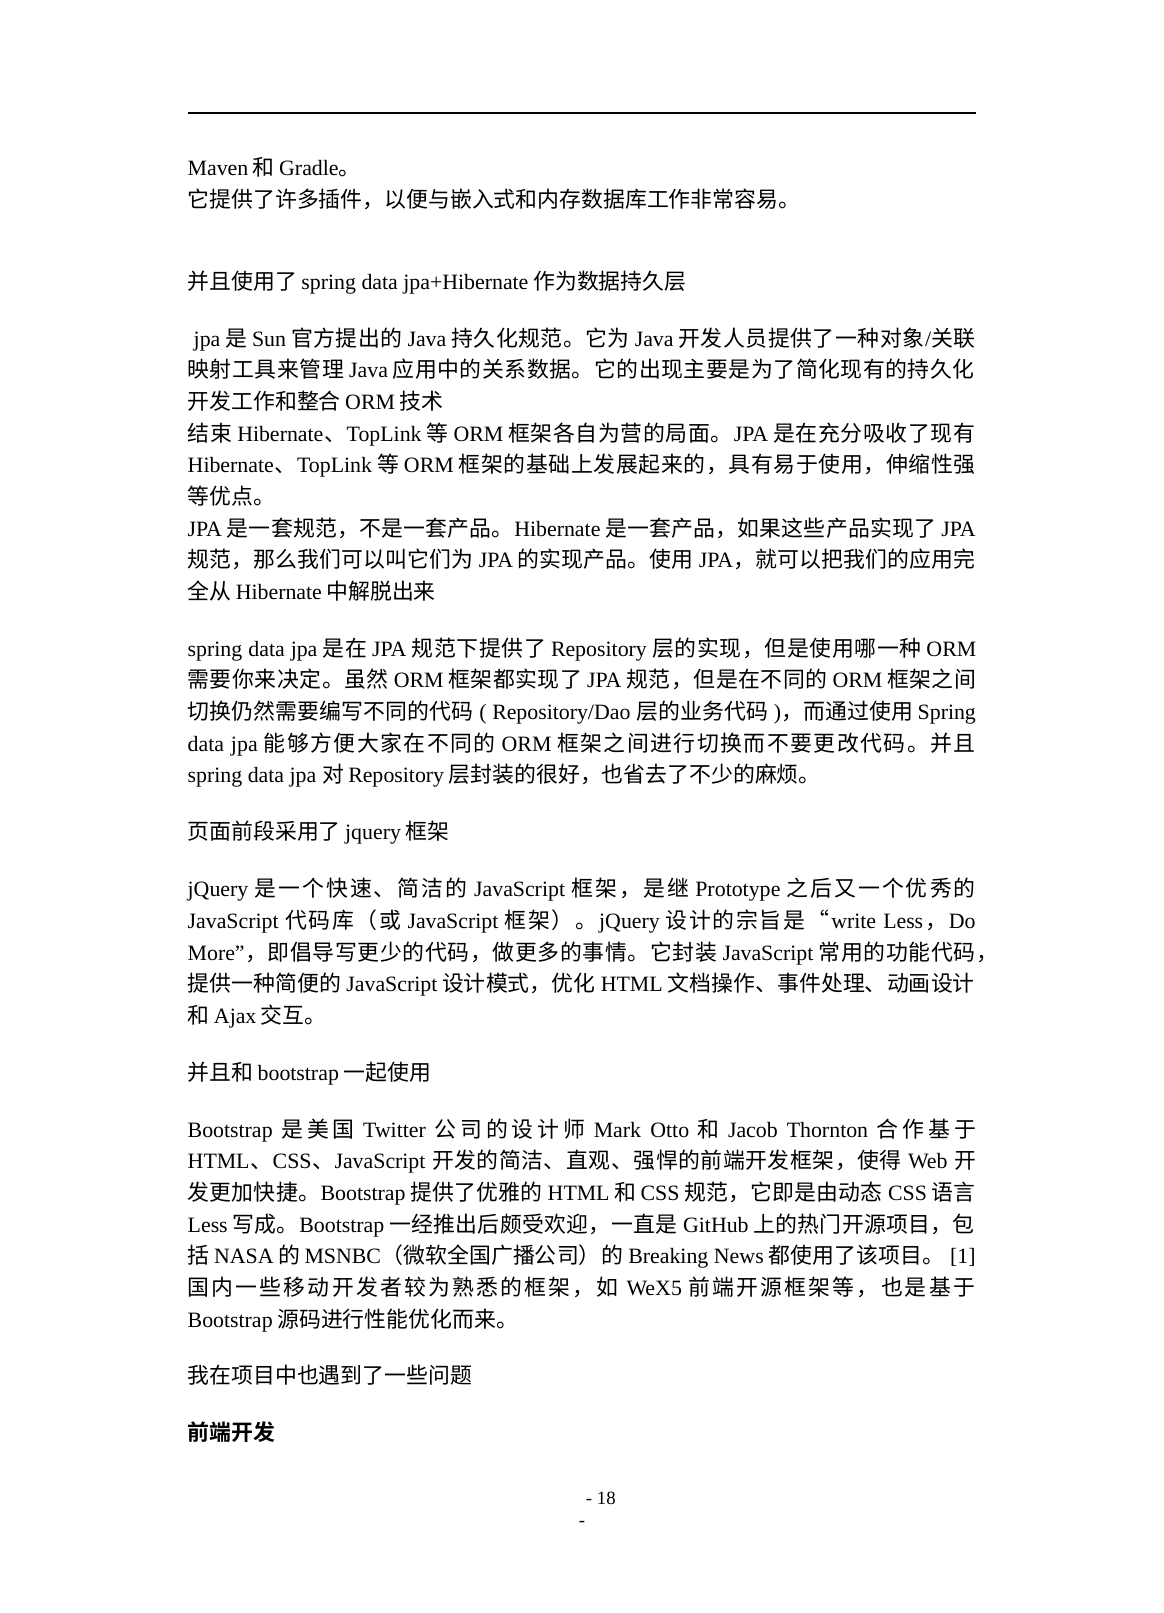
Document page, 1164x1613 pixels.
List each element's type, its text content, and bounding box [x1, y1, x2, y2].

text 并且使用了spring data jpa+Hibernate作为数据持久层 [187, 264, 976, 295]
text 页面前段采用了jquery框架 [187, 814, 976, 846]
text Bootstrap是美国Twitter公司的设计师Mark Otto和Jacob Thornton合作基于HTML、CSS、JavaScript 开发的简洁、直观、强悍的前端开发框架，使得 Web 开发更加快捷。Bootstrap提供了优雅的HTML和CSS规范，它即是由动态CSS语言Less写成。Bootstrap一经推出后颇受欢迎，一直是GitHub上的热门开源项目，包括NASA的MSNBC（微软全国广播公司）的Breaking News都使用了该项目。 [1] 国内一些移动开发者较为熟悉的框架，如WeX5前端开源框架等，也是基于Bootstrap源码进行性能优化而来。 [187, 1112, 976, 1333]
text 并且和bootstrap一起使用 [187, 1055, 976, 1086]
text 它提供了许多插件，以便与嵌入式和内存数据库工作非常容易。 [187, 182, 976, 213]
text jpa是Sun官方提出的Java持久化规范。它为Java开发人员提供了一种对象/关联映射工具来管理Java应用中的关系数据。它的出现主要是为了简化现有的持久化开发工作和整合ORM技术 结束Hibernate、TopLink等ORM框架各自为营的局面。JPA是在充分吸收了现有Hibernate、TopLink等ORM框架的基础上发展起来的，具有易于使用，伸缩性强等优点。 JPA是一套规范，不是一套产品。Hibernate是一套产品，如果这些产品实现了JPA规范，那么我们可以叫它们为JPA的实现产品。使用JPA，就可以把我们的应用完全从Hibernate中解脱出来 [187, 321, 976, 606]
text 前端开发 [187, 1415, 976, 1447]
text jQuery是一个快速、简洁的JavaScript框架，是继Prototype之后又一个优秀的JavaScript代码库（或JavaScript框架）。jQuery设计的宗旨是“write Less，Do More”，即倡导写更少的代码，做更多的事情。它封装JavaScript常用的功能代码，提供一种简便的JavaScript设计模式，优化HTML文档操作、事件处理、动画设计和Ajax交互。 [187, 871, 976, 1029]
text 它提供了许多插件来开发和测试Spring启动应用程序非常容易使用构建工具，如Maven和Gradle。 [187, 150, 976, 182]
text 我在项目中也遇到了一些问题 [187, 1358, 976, 1390]
text spring data jpa是在JPA规范下提供了Repository层的实现，但是使用哪一种ORM需要你来决定。虽然ORM框架都实现了JPA规范，但是在不同的ORM框架之间切换仍然需要编写不同的代码 ( Repository/Dao 层的业务代码 )，而通过使用Spring data jpa能够方便大家在不同的ORM框架之间进行切换而不要更改代码。并且spring data jpa 对Repository层封装的很好，也省去了不少的麻烦。 [187, 631, 976, 789]
